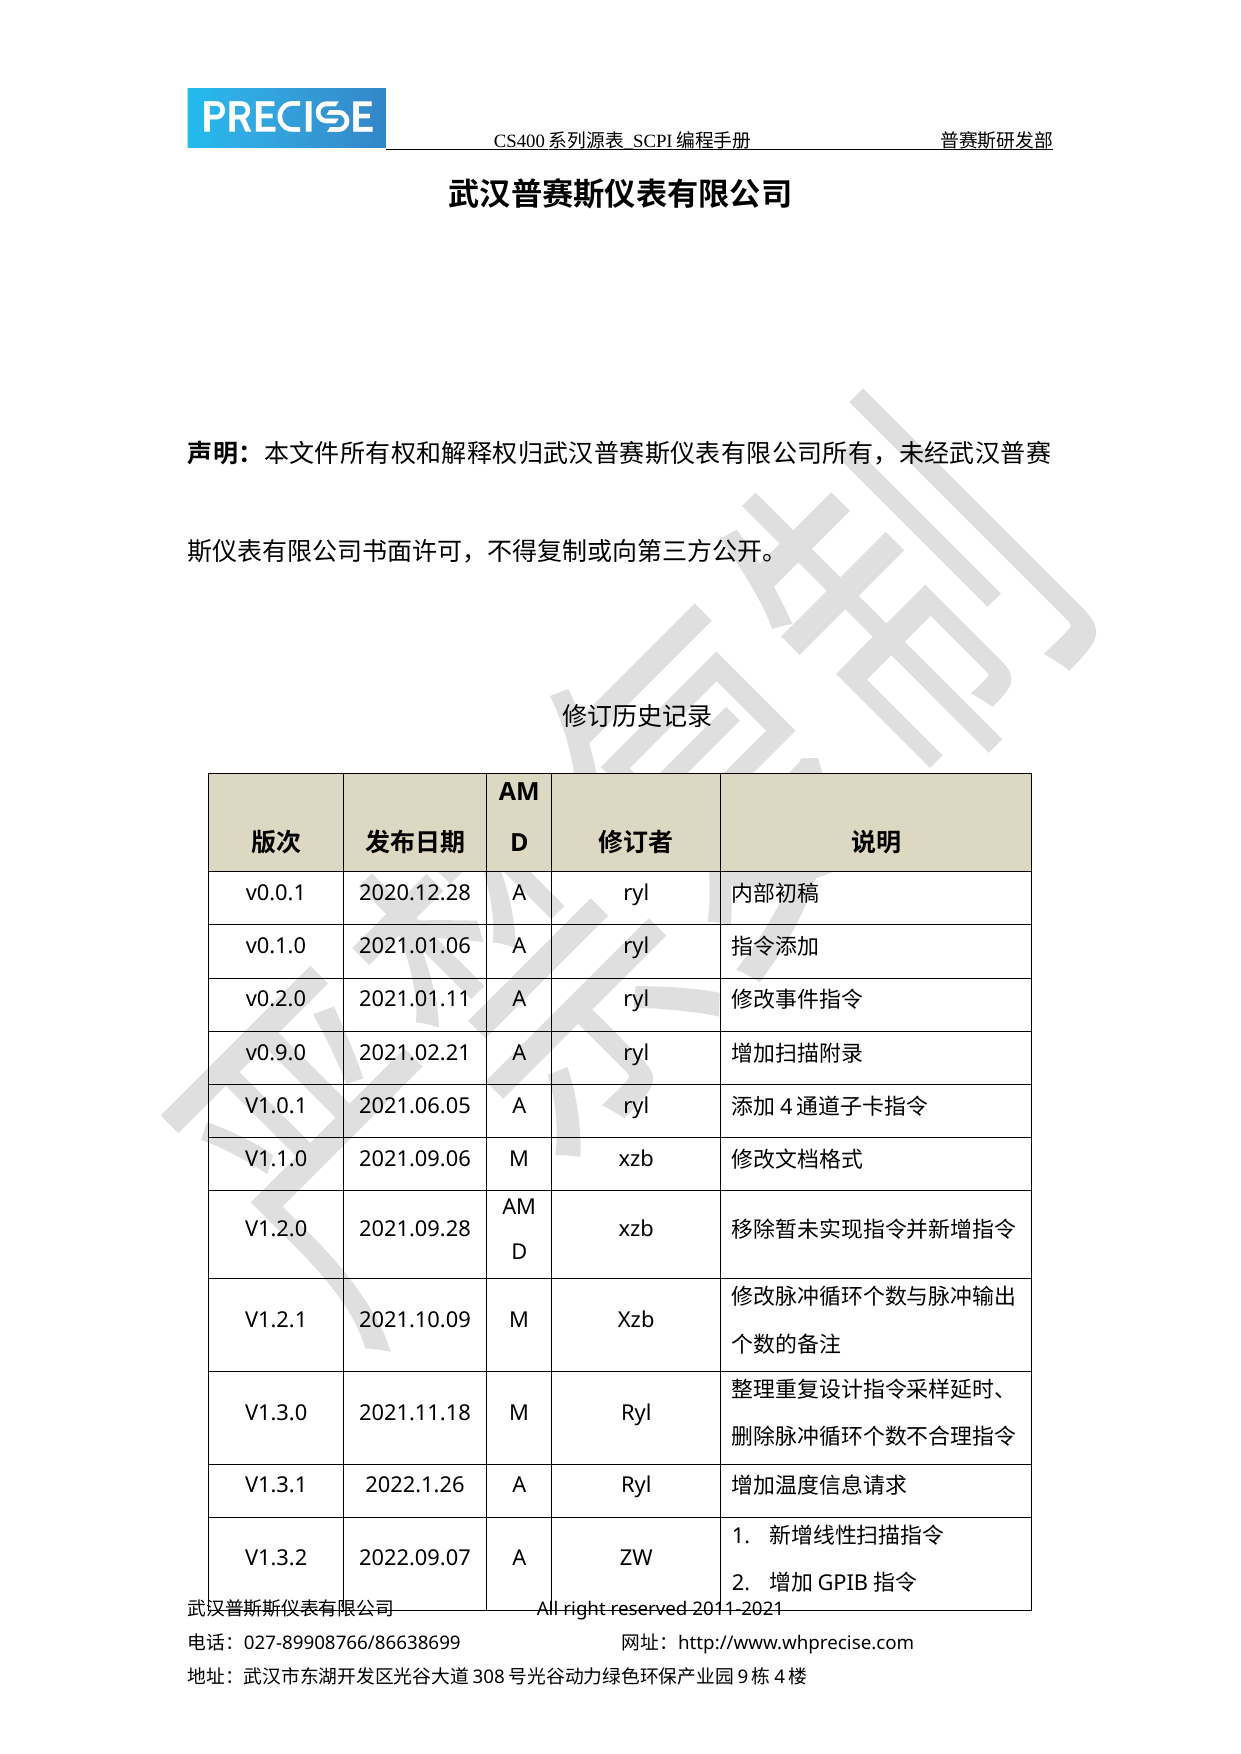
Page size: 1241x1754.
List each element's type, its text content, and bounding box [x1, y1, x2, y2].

table_cell 增加扫描附录 [721, 1032, 1031, 1084]
table_cell 添加4通道子卡指令 [721, 1085, 1031, 1137]
table_cell A [487, 1032, 551, 1084]
table_cell AMD [487, 1191, 551, 1278]
table_cell 新增线性扫描指令 增加GPIB 指令 [721, 1518, 1031, 1609]
table_cell V1.3.0 [209, 1372, 343, 1463]
table_cell V1.2.0 [209, 1191, 343, 1278]
table_cell ryl [552, 925, 720, 977]
table_header 版次 [209, 774, 343, 871]
table_cell v0.2.0 [209, 979, 343, 1031]
text 武汉普赛斯仪表有限公司 [187, 159, 1053, 224]
table_cell xzb [552, 1191, 720, 1278]
table_cell v0.9.0 [209, 1032, 343, 1084]
table_header 说明 [721, 774, 1031, 871]
table_cell 2022.09.07 [344, 1518, 486, 1609]
table_cell A [487, 925, 551, 977]
table_cell 移除暂未实现指令并新增指令 [721, 1191, 1031, 1278]
table_cell V1.1.0 [209, 1138, 343, 1190]
table_cell V1.3.2 [209, 1518, 343, 1609]
table_cell V1.3.1 [209, 1465, 343, 1517]
table_cell 2021.10.09 [344, 1279, 486, 1371]
table_cell V1.2.1 [209, 1279, 343, 1371]
table_cell 2021.02.21 [344, 1032, 486, 1084]
table_cell 指令添加 [721, 925, 1031, 977]
table_cell 内部初稿 [721, 872, 1031, 924]
table_cell ryl [552, 1085, 720, 1137]
table_cell Xzb [552, 1279, 720, 1371]
table_cell ryl [552, 1032, 720, 1084]
table_cell 2022.1.26 [344, 1465, 486, 1517]
table_header AMD [487, 774, 551, 871]
table_header 修订者 [552, 774, 720, 871]
table_cell Ryl [552, 1465, 720, 1517]
table_cell 增加温度信息请求 [721, 1465, 1031, 1517]
table_cell 2020.12.28 [344, 872, 486, 924]
table_cell ryl [552, 979, 720, 1031]
table_cell 修改事件指令 [721, 979, 1031, 1031]
table_cell 修改脉冲循环个数与脉冲输出个数的备注 [721, 1279, 1031, 1371]
table_cell A [487, 872, 551, 924]
text 修订历史记录 [187, 682, 1053, 747]
table_cell 修改文档格式 [721, 1138, 1031, 1190]
table_cell v0.0.1 [209, 872, 343, 924]
table_cell A [487, 1085, 551, 1137]
table_cell v0.1.0 [209, 925, 343, 977]
table_cell Ryl [552, 1372, 720, 1463]
table_cell 2021.09.28 [344, 1191, 486, 1278]
picture [187, 88, 386, 148]
table_cell 2021.06.05 [344, 1085, 486, 1137]
table_cell 2021.09.06 [344, 1138, 486, 1190]
table_cell V1.0.1 [209, 1085, 343, 1137]
table_header 发布日期 [344, 774, 486, 871]
table_cell 2021.01.06 [344, 925, 486, 977]
table_cell A [487, 1465, 551, 1517]
table_cell ryl [552, 872, 720, 924]
text 声明：本文件所有权和解释权归武汉普赛斯仪表有限公司所有，未经武汉普赛斯仪表有限公司书面许可，不得复制或向第三方公开。 [187, 419, 1053, 582]
table_cell 2021.01.11 [344, 979, 486, 1031]
table_cell 2021.11.18 [344, 1372, 486, 1463]
table_cell 整理重复设计指令采样延时、删除脉冲循环个数不合理指令 [721, 1372, 1031, 1463]
table_cell A [487, 979, 551, 1031]
table_cell xzb [552, 1138, 720, 1190]
table_cell ZW [552, 1518, 720, 1609]
table_cell M [487, 1279, 551, 1371]
table_cell M [487, 1138, 551, 1190]
table_cell A [487, 1518, 551, 1609]
table_cell M [487, 1372, 551, 1463]
